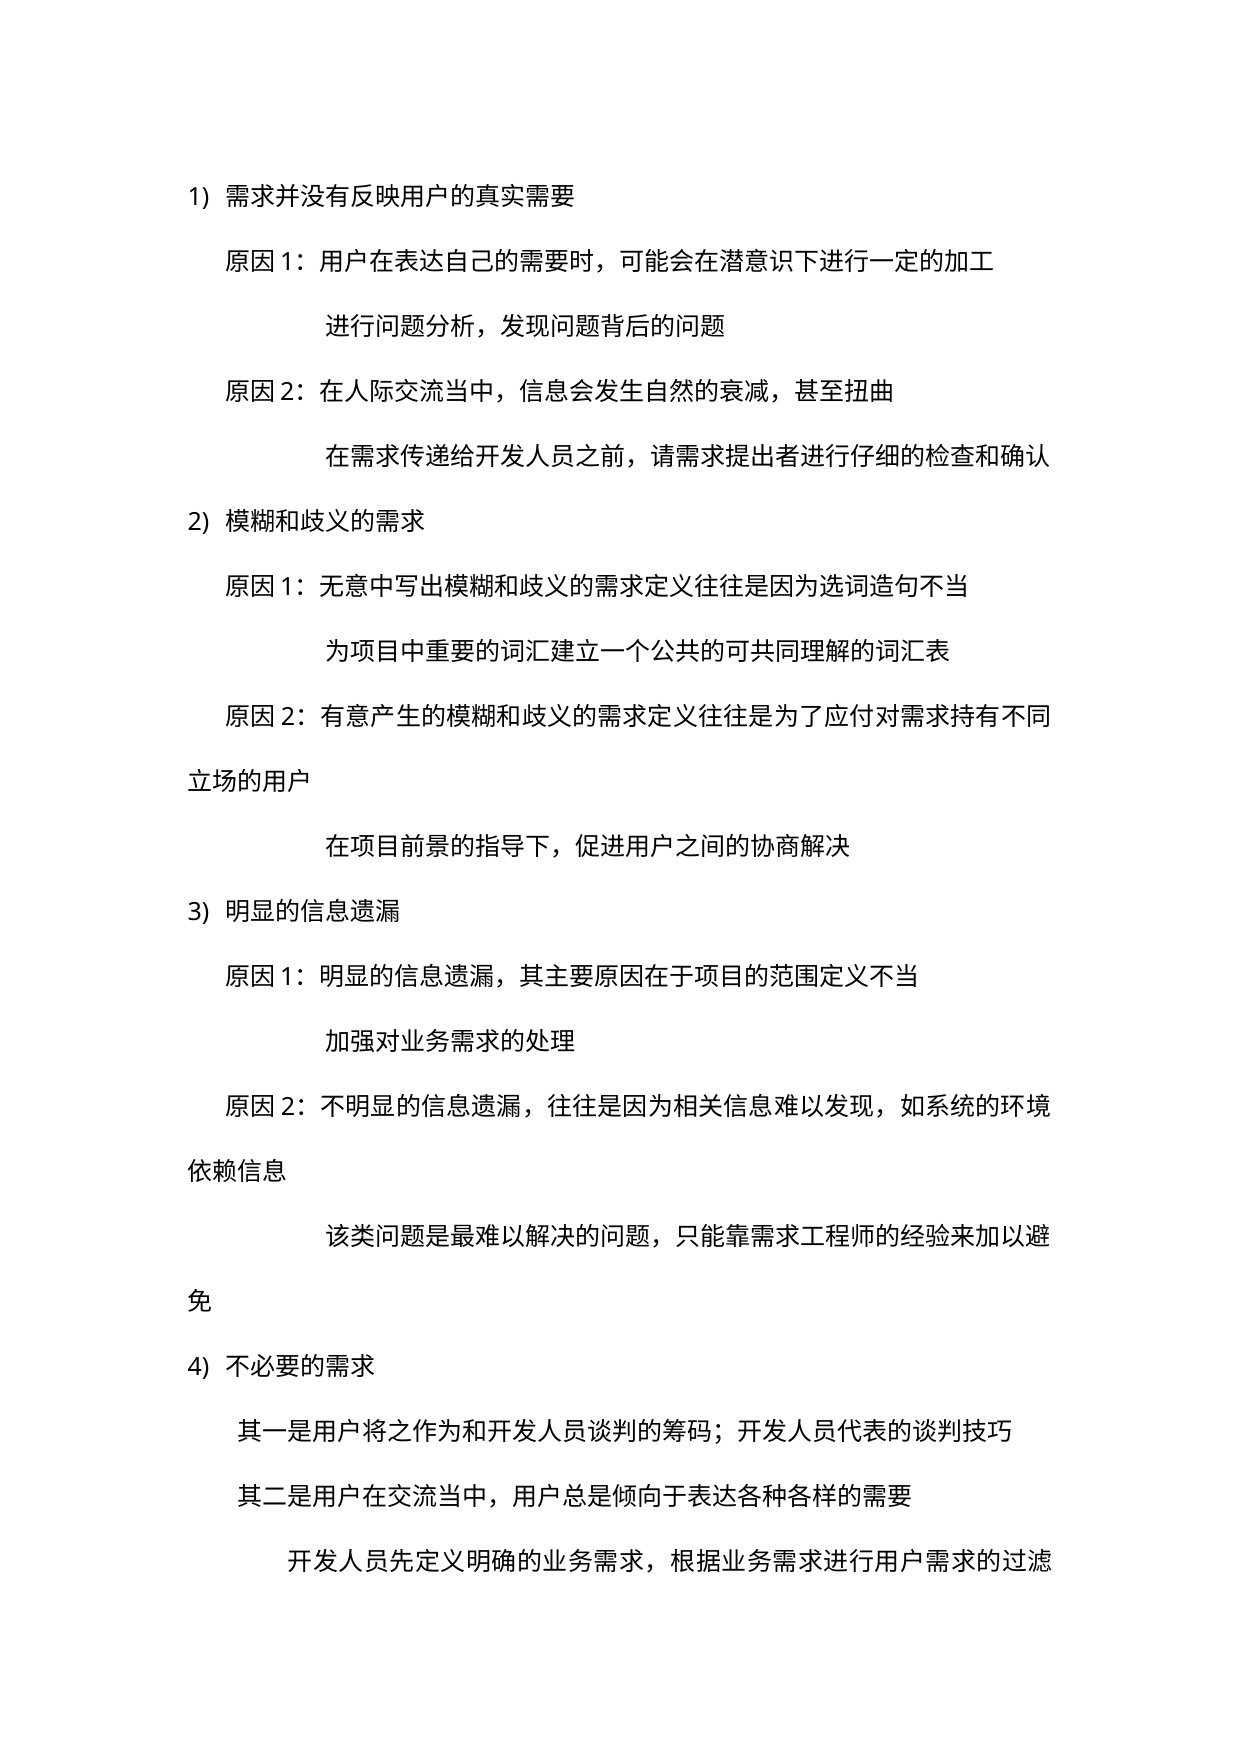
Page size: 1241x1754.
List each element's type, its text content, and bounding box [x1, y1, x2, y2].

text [187, 1527, 1053, 1592]
list 模糊和歧义的需求 [187, 487, 1053, 552]
text 原因1：无意中写出模糊和歧义的需求定义往往是因为选词造句不当 [187, 552, 1053, 617]
text 原因1：用户在表达自己的需要时，可能会在潜意识下进行一定的加工 [187, 227, 1053, 292]
text 其一是用户将之作为和开发人员谈判的筹码；开发人员代表的谈判技巧 [187, 1397, 1053, 1462]
text 原因2：有意产生的模糊和歧义的需求定义往往是为了应付对需求持有不同立场的用户 [187, 682, 1053, 812]
text 原因2：不明显的信息遗漏，往往是因为相关信息难以发现，如系统的环境依赖信息 [187, 1072, 1053, 1202]
text 进行问题分析，发现问题背后的问题 [187, 292, 1053, 357]
text 在需求传递给开发人员之前，请需求提出者进行仔细的检查和确认 [187, 422, 1053, 487]
text 原因2：在人际交流当中，信息会发生自然的衰减，甚至扭曲 [187, 357, 1053, 422]
list 需求并没有反映用户的真实需要 [187, 162, 1053, 227]
text 该类问题是最难以解决的问题，只能靠需求工程师的经验来加以避免 [187, 1202, 1053, 1332]
text 为项目中重要的词汇建立一个公共的可共同理解的词汇表 [187, 617, 1053, 682]
list 明显的信息遗漏 [187, 877, 1053, 942]
text 其二是用户在交流当中，用户总是倾向于表达各种各样的需要 [187, 1462, 1053, 1527]
text 在项目前景的指导下，促进用户之间的协商解决 [187, 812, 1053, 877]
list 不必要的需求 [187, 1332, 1053, 1397]
text 加强对业务需求的处理 [187, 1007, 1053, 1072]
text 原因1：明显的信息遗漏，其主要原因在于项目的范围定义不当 [187, 942, 1053, 1007]
